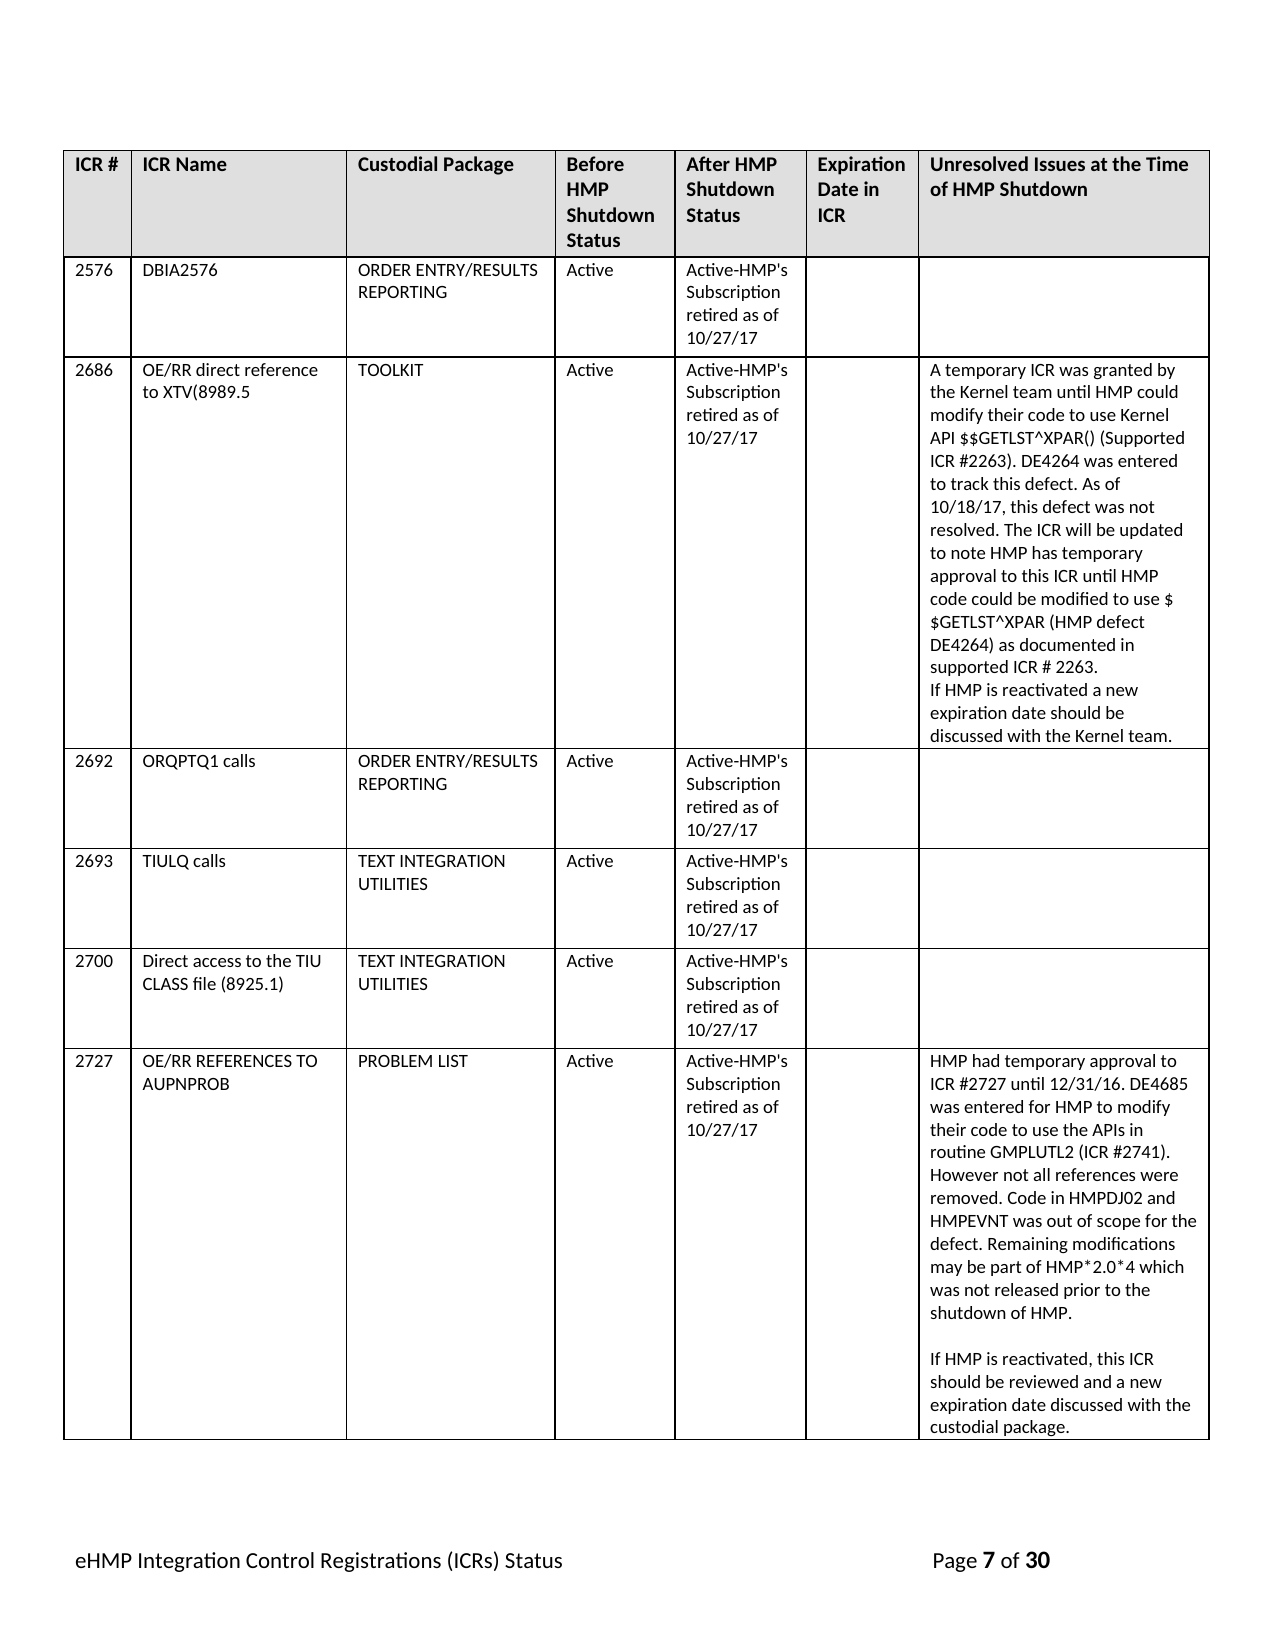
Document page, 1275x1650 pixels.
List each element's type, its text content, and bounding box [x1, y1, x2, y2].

table_cell 2692 [65, 749, 130, 847]
table_cell OE/RR direct reference to XTV(8989.5 [132, 358, 346, 747]
table_cell TEXT INTEGRATION UTILITIES [347, 949, 554, 1047]
table_header ICR # [64, 151, 131, 256]
table_cell [920, 749, 1208, 847]
table_cell TIULQ calls [132, 849, 346, 947]
table_cell [807, 849, 918, 947]
table_cell [807, 1049, 918, 1438]
table_cell Active-HMP's Subscription retired as of 10/27/17 [676, 1049, 805, 1438]
table_cell Active-HMP's Subscription retired as of 10/27/17 [676, 358, 805, 747]
table_header Expiration Date in ICR [807, 151, 918, 256]
table_cell 2576 [65, 258, 130, 356]
table_cell DBIA2576 [132, 258, 346, 356]
table_cell Direct access to the TIU CLASS file (8925.1) [132, 949, 346, 1047]
table_cell 2700 [65, 949, 130, 1047]
table_cell Active [556, 1049, 674, 1438]
table_cell Active [556, 358, 674, 747]
table_header ICR Name [132, 151, 346, 256]
table_cell OE/RR REFERENCES TO AUPNPROB [132, 1049, 346, 1438]
table_header Before HMP Shutdown Status [556, 151, 674, 256]
table_cell ORDER ENTRY/RESULTS REPORTING [347, 258, 554, 356]
table_cell 2727 [65, 1049, 130, 1438]
table_cell Active [556, 949, 674, 1047]
table_cell Active [556, 258, 674, 356]
table_cell [920, 849, 1208, 947]
table_cell A temporary ICR was granted by the Kernel team until HMP could modify their code to use Kernel API $$GETLST^XPAR() (Supported ICR #2263). DE4264 was entered to track this defect. As of 10/18/17, this defect was not resolved. The ICR will be updated to note HMP has temporary approval to this ICR until HMP code could be modified to use $$GETLST^XPAR (HMP defect DE4264) as documented in supported ICR # 2263. If HMP is reactivated a new expiration date should be discussed with the Kernel team. [920, 358, 1208, 747]
table_cell Active-HMP's Subscription retired as of 10/27/17 [676, 749, 805, 847]
table_header Unresolved Issues at the Time of HMP Shutdown [919, 151, 1209, 256]
table_cell Active-HMP's Subscription retired as of 10/27/17 [676, 949, 805, 1047]
table_cell [807, 258, 918, 356]
table_cell 2693 [65, 849, 130, 947]
table_cell Active [556, 849, 674, 947]
table_cell [807, 949, 918, 1047]
table_cell TOOLKIT [347, 358, 554, 747]
table_cell ORQPTQ1 calls [132, 749, 346, 847]
table_header After HMP Shutdown Status [676, 151, 806, 256]
table_cell 2686 [65, 358, 130, 747]
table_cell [676, 258, 805, 356]
table_cell [920, 258, 1208, 356]
table_cell [920, 949, 1208, 1047]
table_header Custodial Package [347, 151, 555, 256]
table_cell Active-HMP's Subscription retired as of 10/27/17 [676, 849, 805, 947]
table_cell Active [556, 749, 674, 847]
table_cell [807, 358, 918, 747]
table_cell PROBLEM LIST [347, 1049, 554, 1438]
table_cell ORDER ENTRY/RESULTS REPORTING [347, 749, 554, 847]
table_cell TEXT INTEGRATION UTILITIES [347, 849, 554, 947]
table_cell HMP had temporary approval to ICR #2727 until 12/31/16. DE4685 was entered for HMP to modify their code to use the APIs in routine GMPLUTL2 (ICR #2741). However not all references were removed. Code in HMPDJ02 and HMPEVNT was out of scope for the defect. Remaining modifications may be part of HMP*2.0*4 which was not released prior to the shutdown of HMP. If HMP is reactivated, this ICR should be reviewed and a new expiration date discussed with the custodial package. [920, 1049, 1208, 1438]
table_cell [807, 749, 918, 847]
